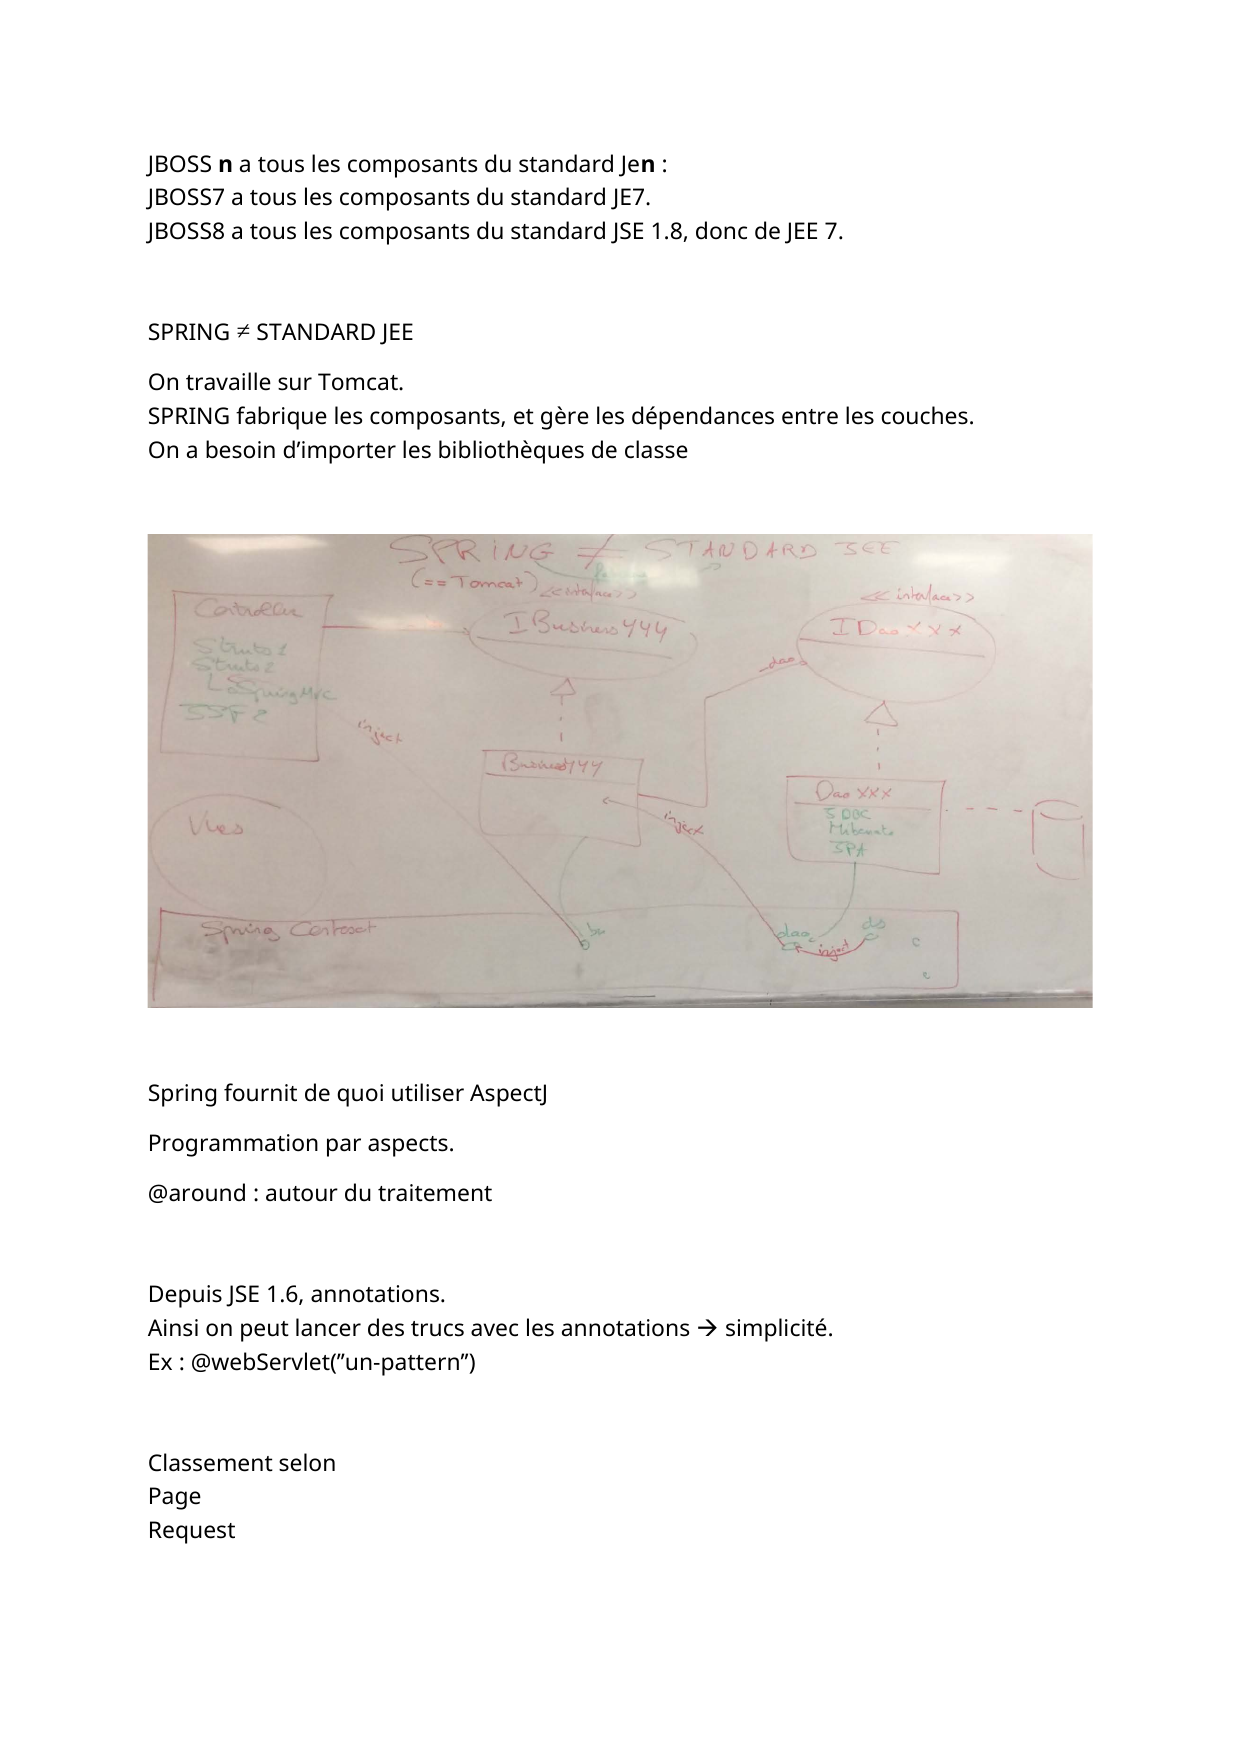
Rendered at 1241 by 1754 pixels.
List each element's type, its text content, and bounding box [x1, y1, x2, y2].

text On travaille sur Tomcat. SPRING fabrique les composants, et gère les dépendances entre les couches. On a besoin d’importer les bibliothèques de classe [148, 366, 1093, 465]
text @around : autour du traitement [148, 1177, 1093, 1208]
text Programmation par aspects. [148, 1127, 1093, 1158]
text SPRING STANDARD JEE [148, 316, 1093, 347]
text Depuis JSE 1.6, annotations. Ainsi on peut lancer des trucs avec les annotations simplicité. Ex : @webServlet(’’un-pattern’’) [148, 1278, 1093, 1377]
picture [147, 534, 1093, 1008]
text Spring fournit de quoi utiliser AspectJ [148, 1076, 1093, 1108]
text JBOSS n a tous les composants du standard Jen : JBOSS7 a tous les composants du standard JE7. JBOSS8 a tous les composants du standard JSE 1.8, donc de JEE 7. [148, 148, 1093, 246]
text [148, 1446, 1093, 1545]
